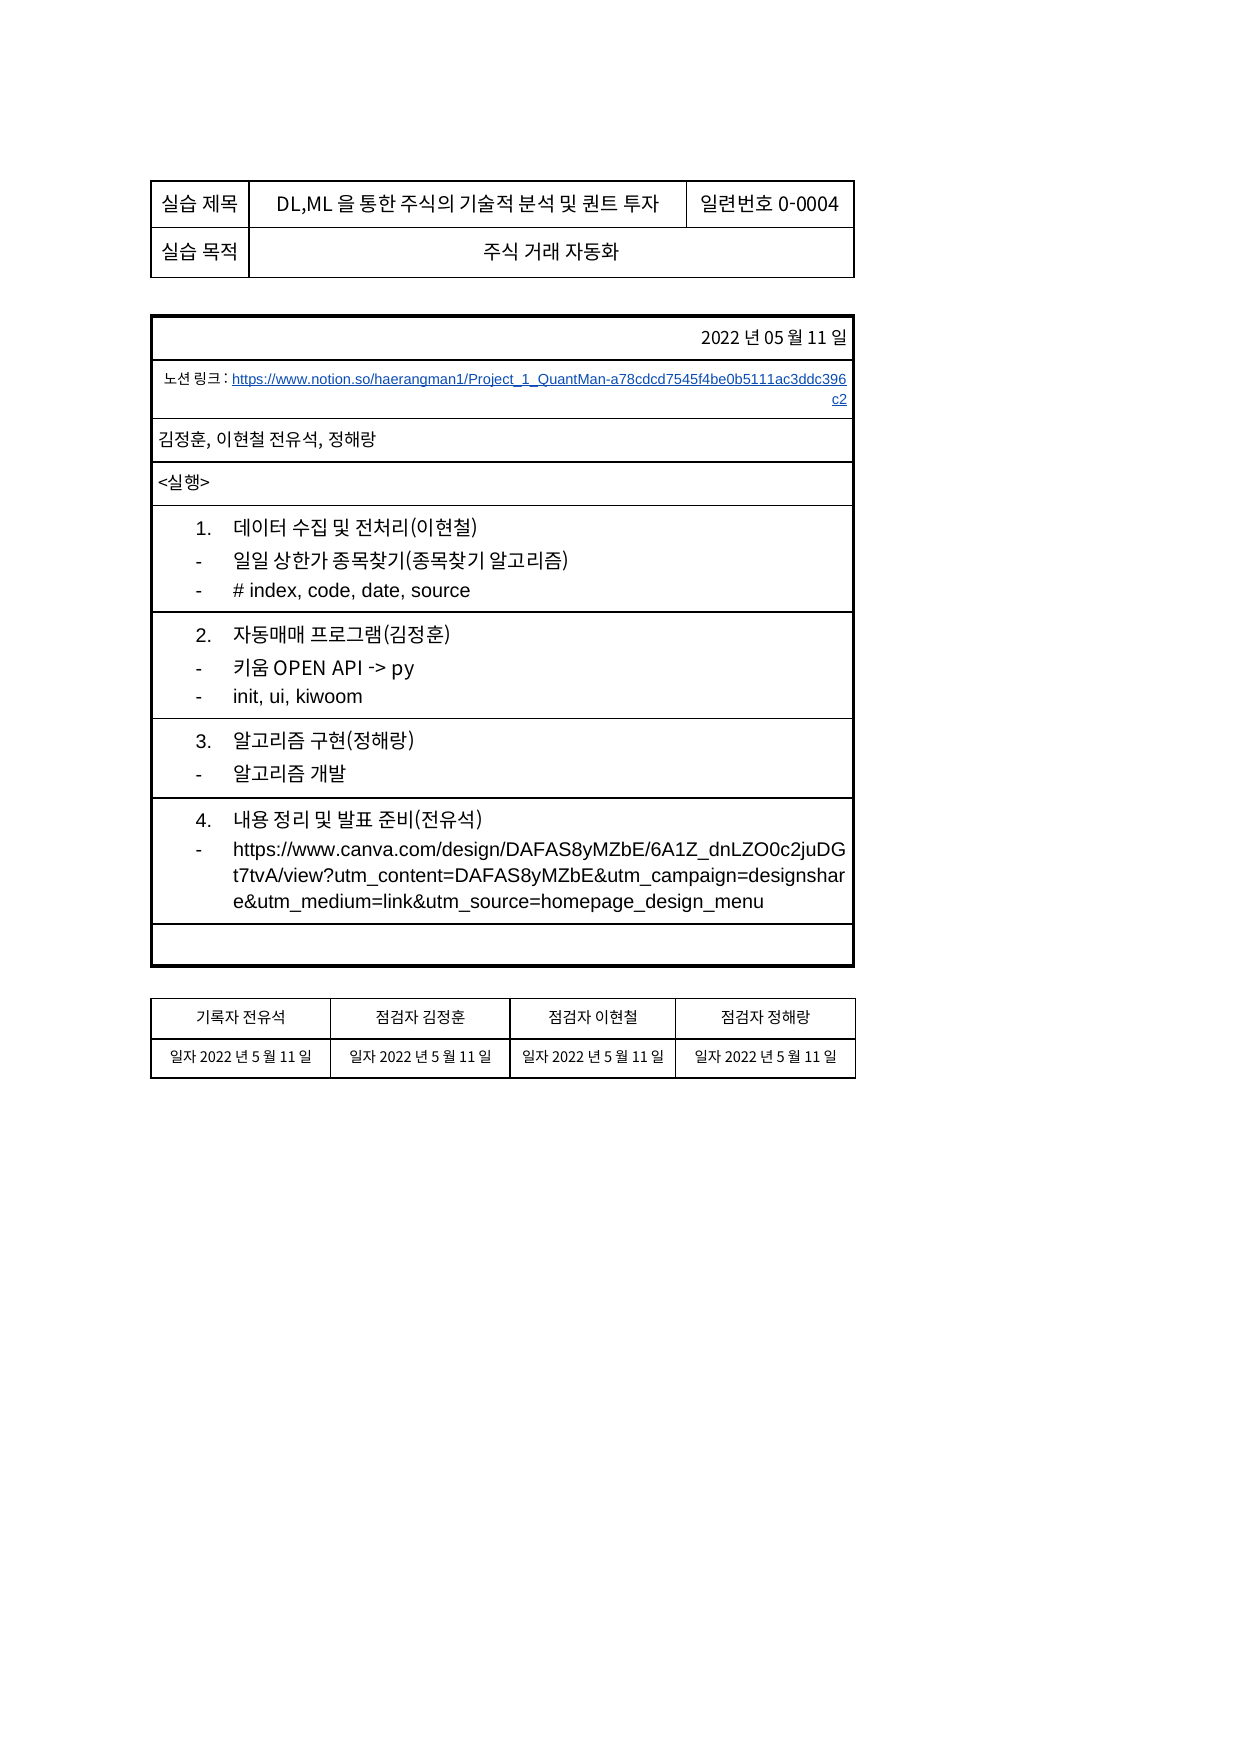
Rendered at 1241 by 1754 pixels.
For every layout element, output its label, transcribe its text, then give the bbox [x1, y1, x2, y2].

table_cell 일자 2022년 5월 11일 [511, 1040, 675, 1077]
table_cell 알고리즘 구현(정해랑) 알고리즘 개발 [153, 719, 852, 797]
table_header 실습 제목 [152, 182, 248, 227]
table_cell 데이터 수집 및 전처리(이현철) 일일 상한가 종목찾기(종목찾기 알고리즘) # index, code, date, source [153, 506, 852, 611]
table_cell 자동매매 프로그램(김정훈) 키움 OPEN API -> py init, ui, kiwoom [153, 613, 852, 718]
table_header 점검자 이현철 [511, 999, 675, 1038]
table_cell [153, 925, 852, 964]
table_cell <실행> [153, 463, 852, 505]
table_cell 일자 2022년 5월 11일 [676, 1040, 855, 1077]
table_cell 실습 목적 [152, 228, 248, 277]
table_cell 김정훈, 이현철 전유석, 정해랑 [153, 419, 852, 461]
table_header 2022년 05월 11일 [153, 318, 852, 359]
table_header 점검자 김정훈 [331, 999, 509, 1038]
table_cell 일자 2022년 5월 11일 [152, 1040, 330, 1077]
table_header 일련번호 0-0004 [687, 182, 853, 227]
table_header 기록자 전유석 [152, 999, 330, 1038]
table_cell 노션 링크 : https://www.notion.so/haerangman1/Project_1_QuantMan-a78cdcd7545f4be0b5111ac3ddc396c2 [153, 361, 852, 418]
table_cell 일자 2022년 5월 11일 [331, 1040, 509, 1077]
table_cell 내용 정리 및 발표 준비(전유석) https://www.canva.com/design/DAFAS8yMZbE/6A1Z_dnLZO0c2juDGt7tvA/view?utm_content=DAFAS8yMZbE&utm_campaign=designshare&utm_medium=link&utm_source=homepage_design_menu [153, 799, 852, 923]
table_header DL,ML을 통한 주식의 기술적 분석 및 퀀트 투자 [250, 182, 686, 227]
table_header 점검자 정해랑 [676, 999, 855, 1038]
table_cell 주식 거래 자동화 [250, 228, 853, 277]
